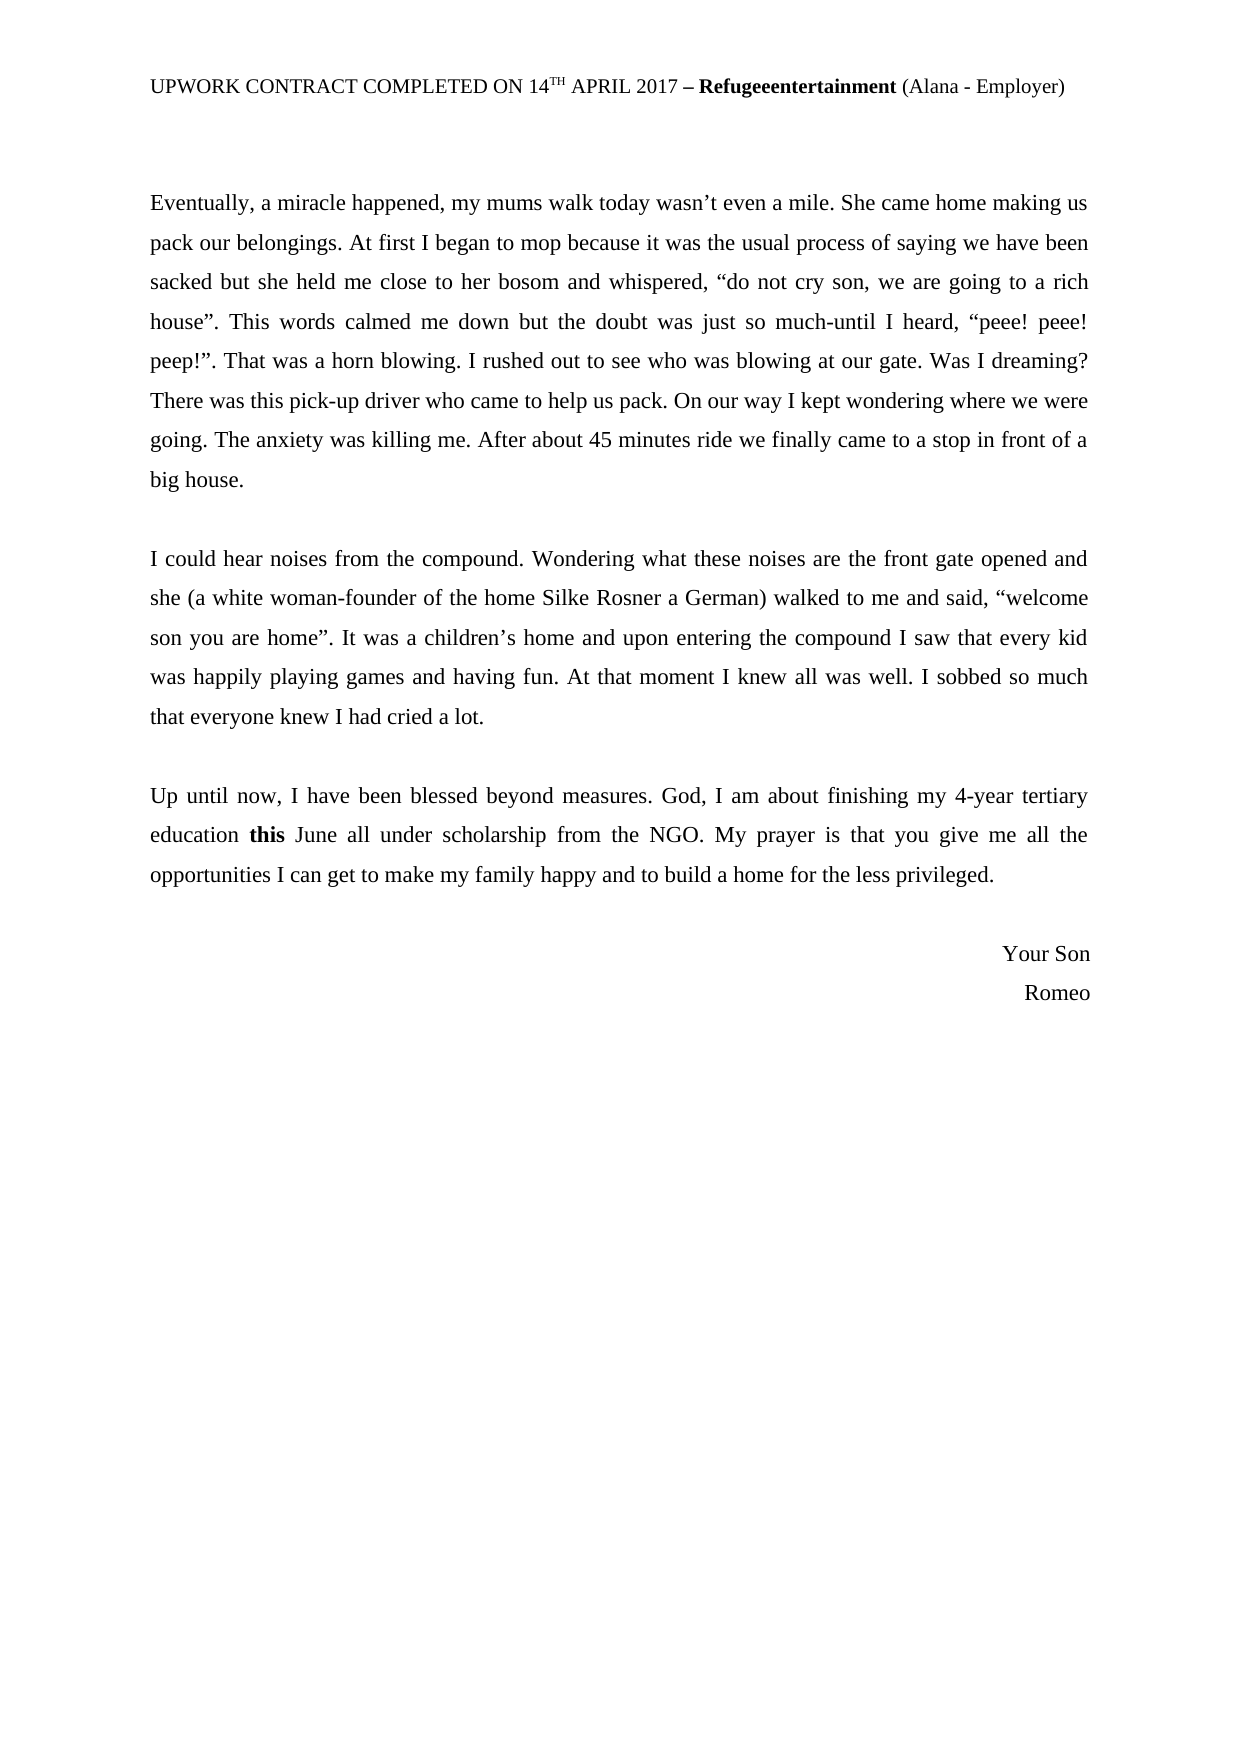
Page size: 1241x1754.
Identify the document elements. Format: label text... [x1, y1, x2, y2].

text Romeo [150, 979, 1090, 1005]
text I could hear noises from the compound. Wondering what these noises are the front gate opened and she (a white woman-founder of the home Silke Rosner a German) walked to me and said, “welcome son you are home”. It was a children’s home and upon entering the compound I saw that every kid was happily playing games and having fun. At that moment I knew all was well. I sobbed so much that everyone knew I had cried a lot. [150, 545, 1090, 729]
text Eventually, a miracle happened, my mums walk today wasn’t even a mile. She came home making us pack our belongings. At first I began to mop because it was the usual process of saying we have been sacked but she held me close to her bosom and whispered, “do not cry son, we are going to a rich house”. This words calmed me down but the doubt was just so much-until I heard, “peee! peee! peep!”. That was a horn blowing. I rushed out to see who was blowing at our gate. Was I dreaming? There was this pick-up driver who came to help us pack. On our way I kept wondering where we were going. The anxiety was killing me. After about 45 minutes ride we finally came to a stop in front of a big house. [150, 189, 1090, 492]
text Up until now, I have been blessed beyond measures. God, I am about finishing my 4-year tertiary education this June all under scholarship from the NGO. My prayer is that you give me all the opportunities I can get to make my family happy and to build a home for the less privileged. [150, 782, 1090, 887]
text Your Son [150, 939, 1090, 966]
